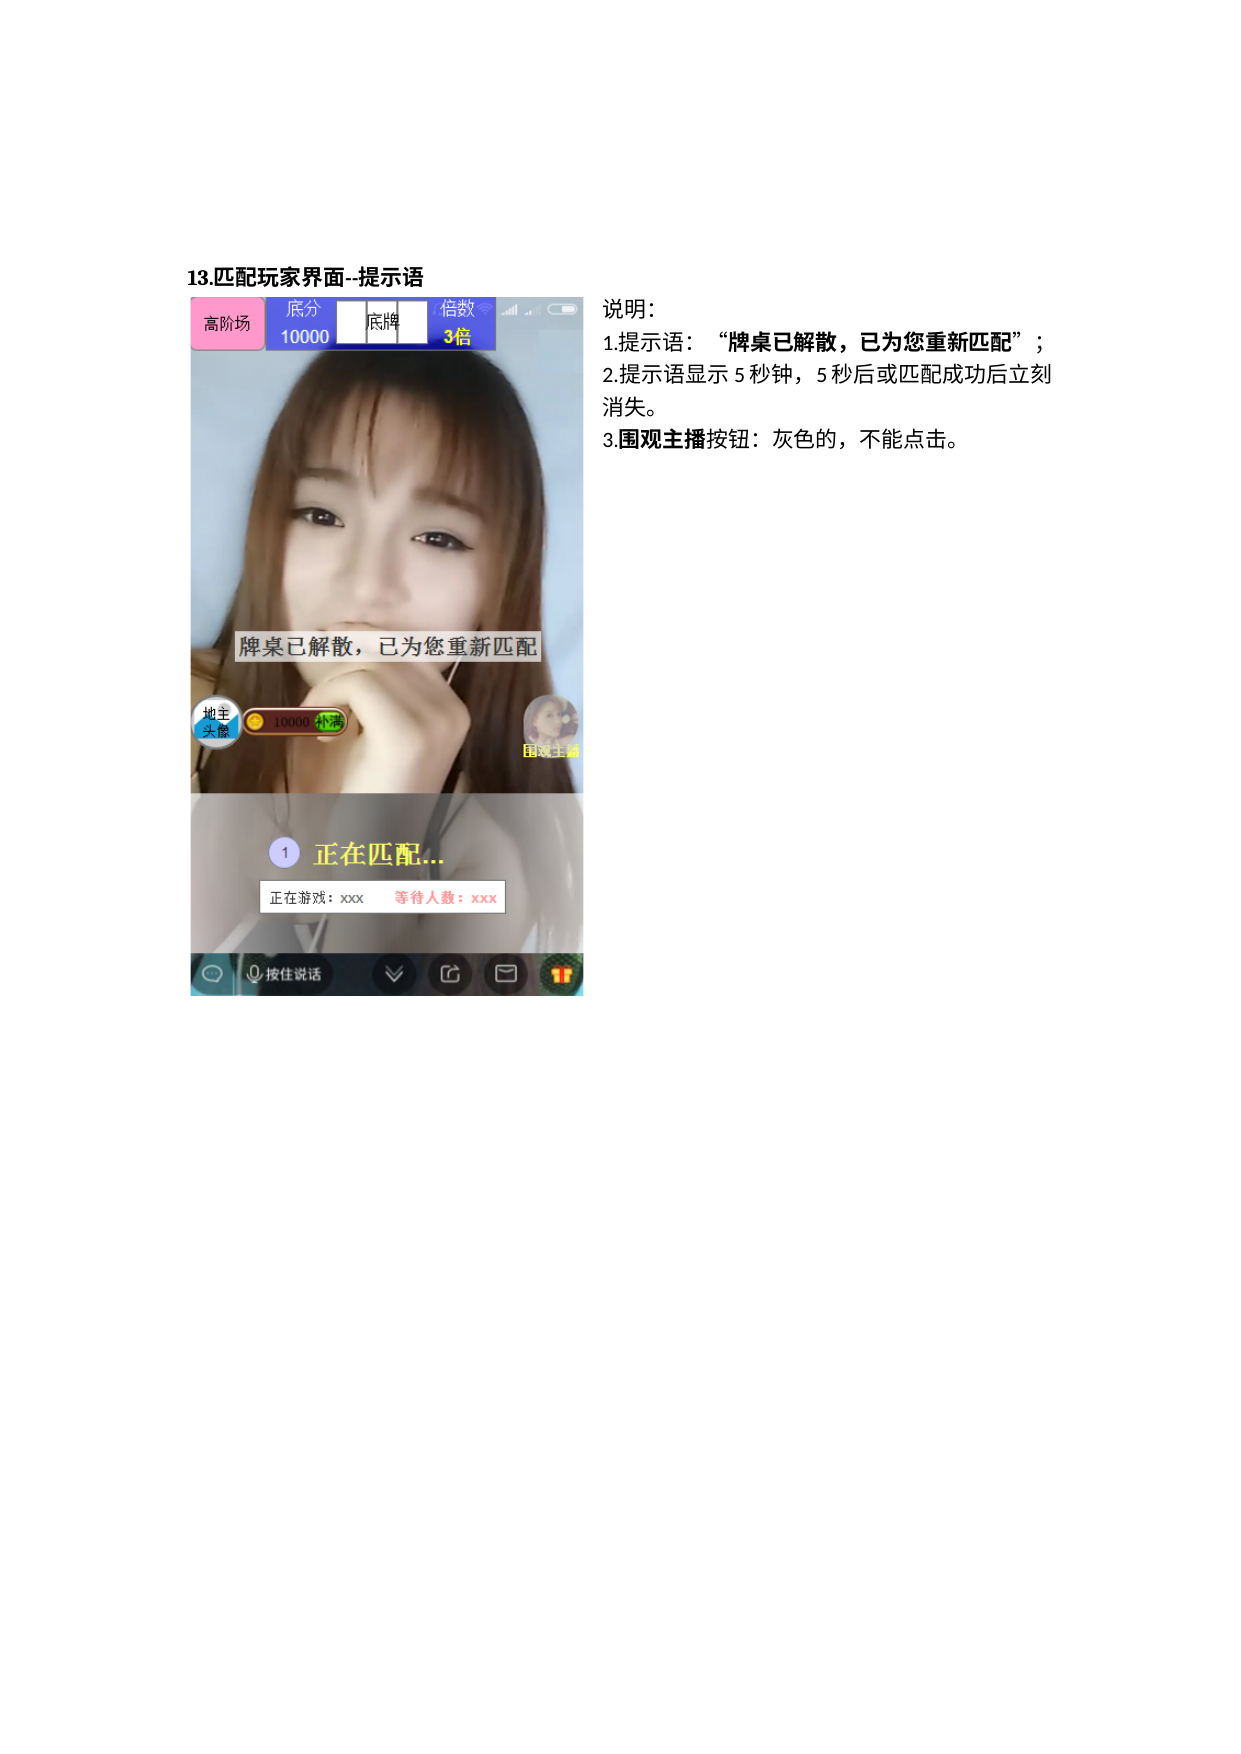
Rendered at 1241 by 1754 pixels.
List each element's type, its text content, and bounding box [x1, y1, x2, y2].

text 3.围观主播按钮：灰色的，不能点击。 [584, 422, 1053, 454]
picture [190, 297, 584, 996]
text 1.提示语：“牌桌已解散，已为您重新匹配”； [584, 324, 1053, 357]
text 说明： [187, 292, 1053, 324]
text 2.提示语显示5秒钟，5秒后或匹配成功后立刻消失。 [584, 357, 1053, 422]
subtitle 13.匹配玩家界面--提示语 [187, 259, 1053, 292]
